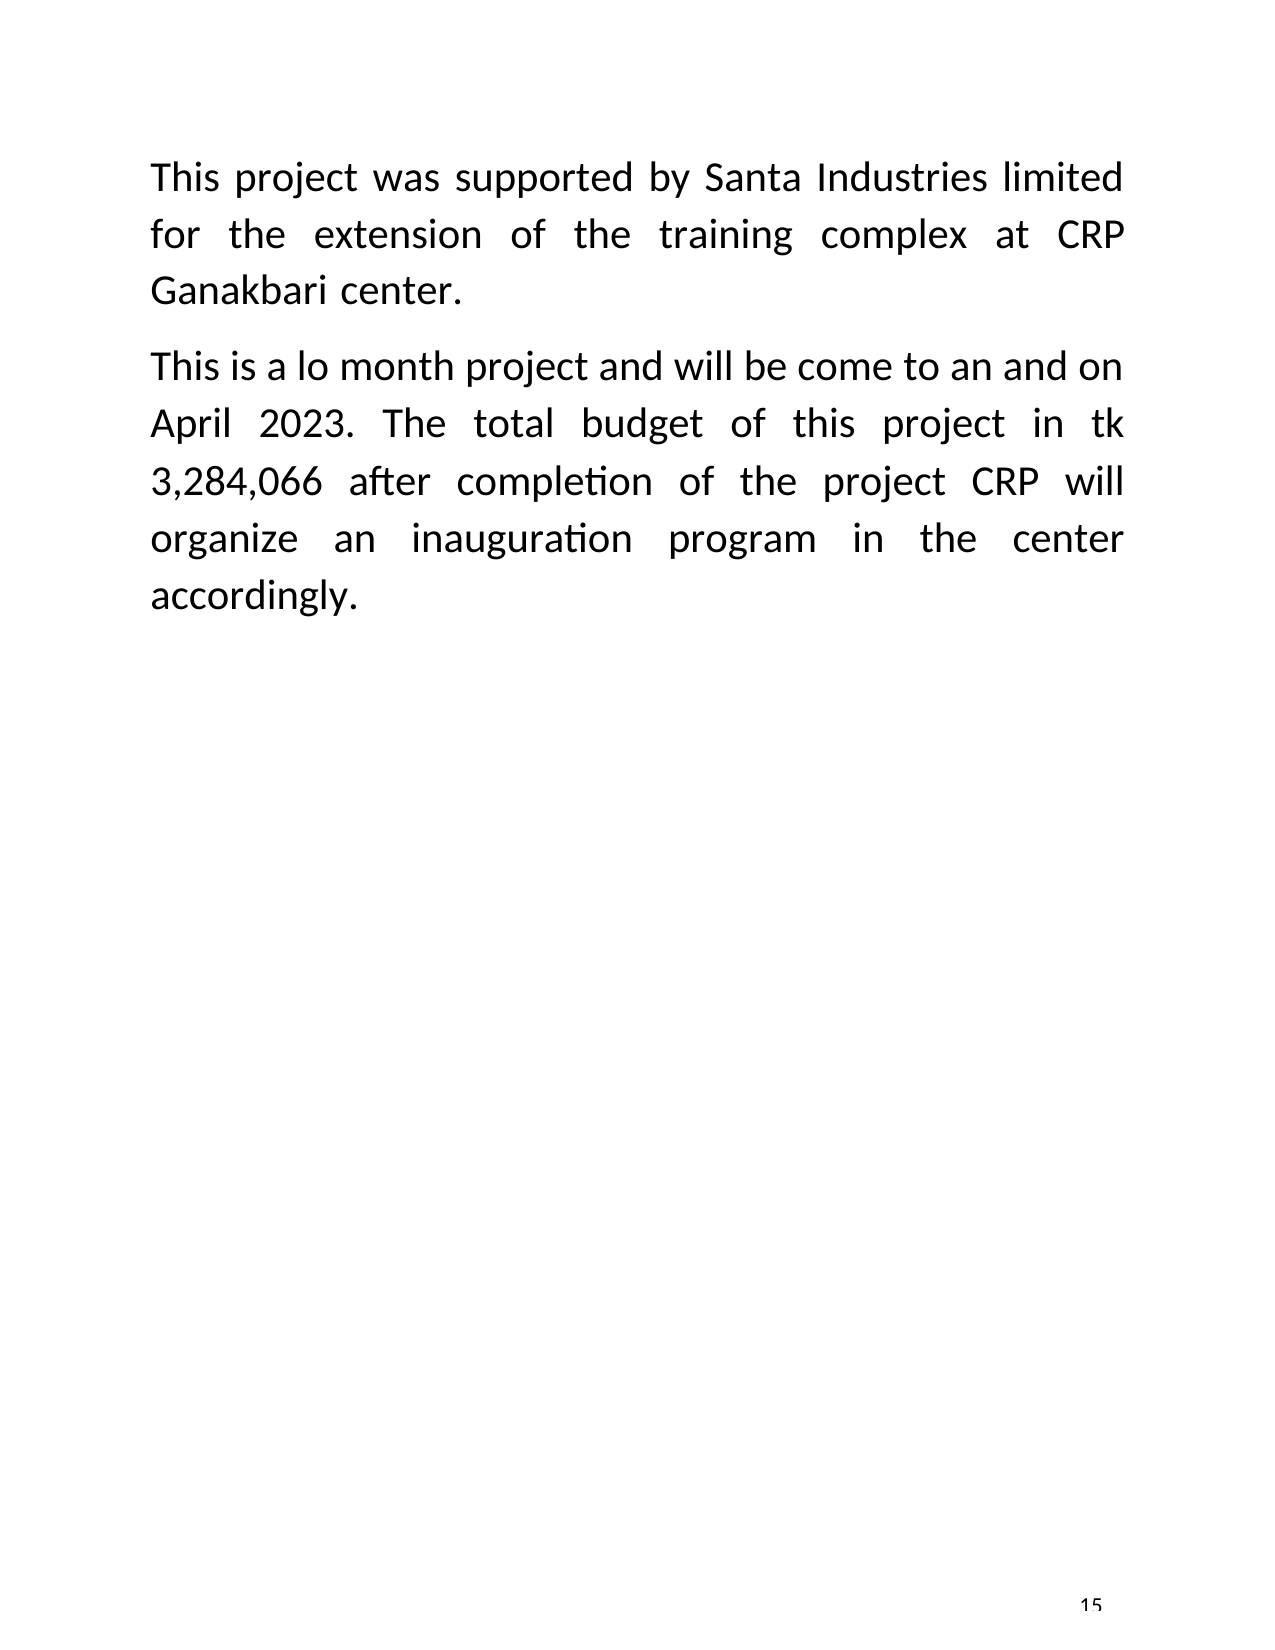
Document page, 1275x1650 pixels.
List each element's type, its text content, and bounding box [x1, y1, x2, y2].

text This is a lo month project and will be come to an and on April 2023. The total budget of this project in tk 3,284,066 after completion of the project CRP will organize an inauguration program in the center accordingly. [150, 338, 1125, 620]
text This project was supported by Santa Industries limited for the extension of the training complex at CRP Ganakbari center. [150, 150, 1125, 315]
